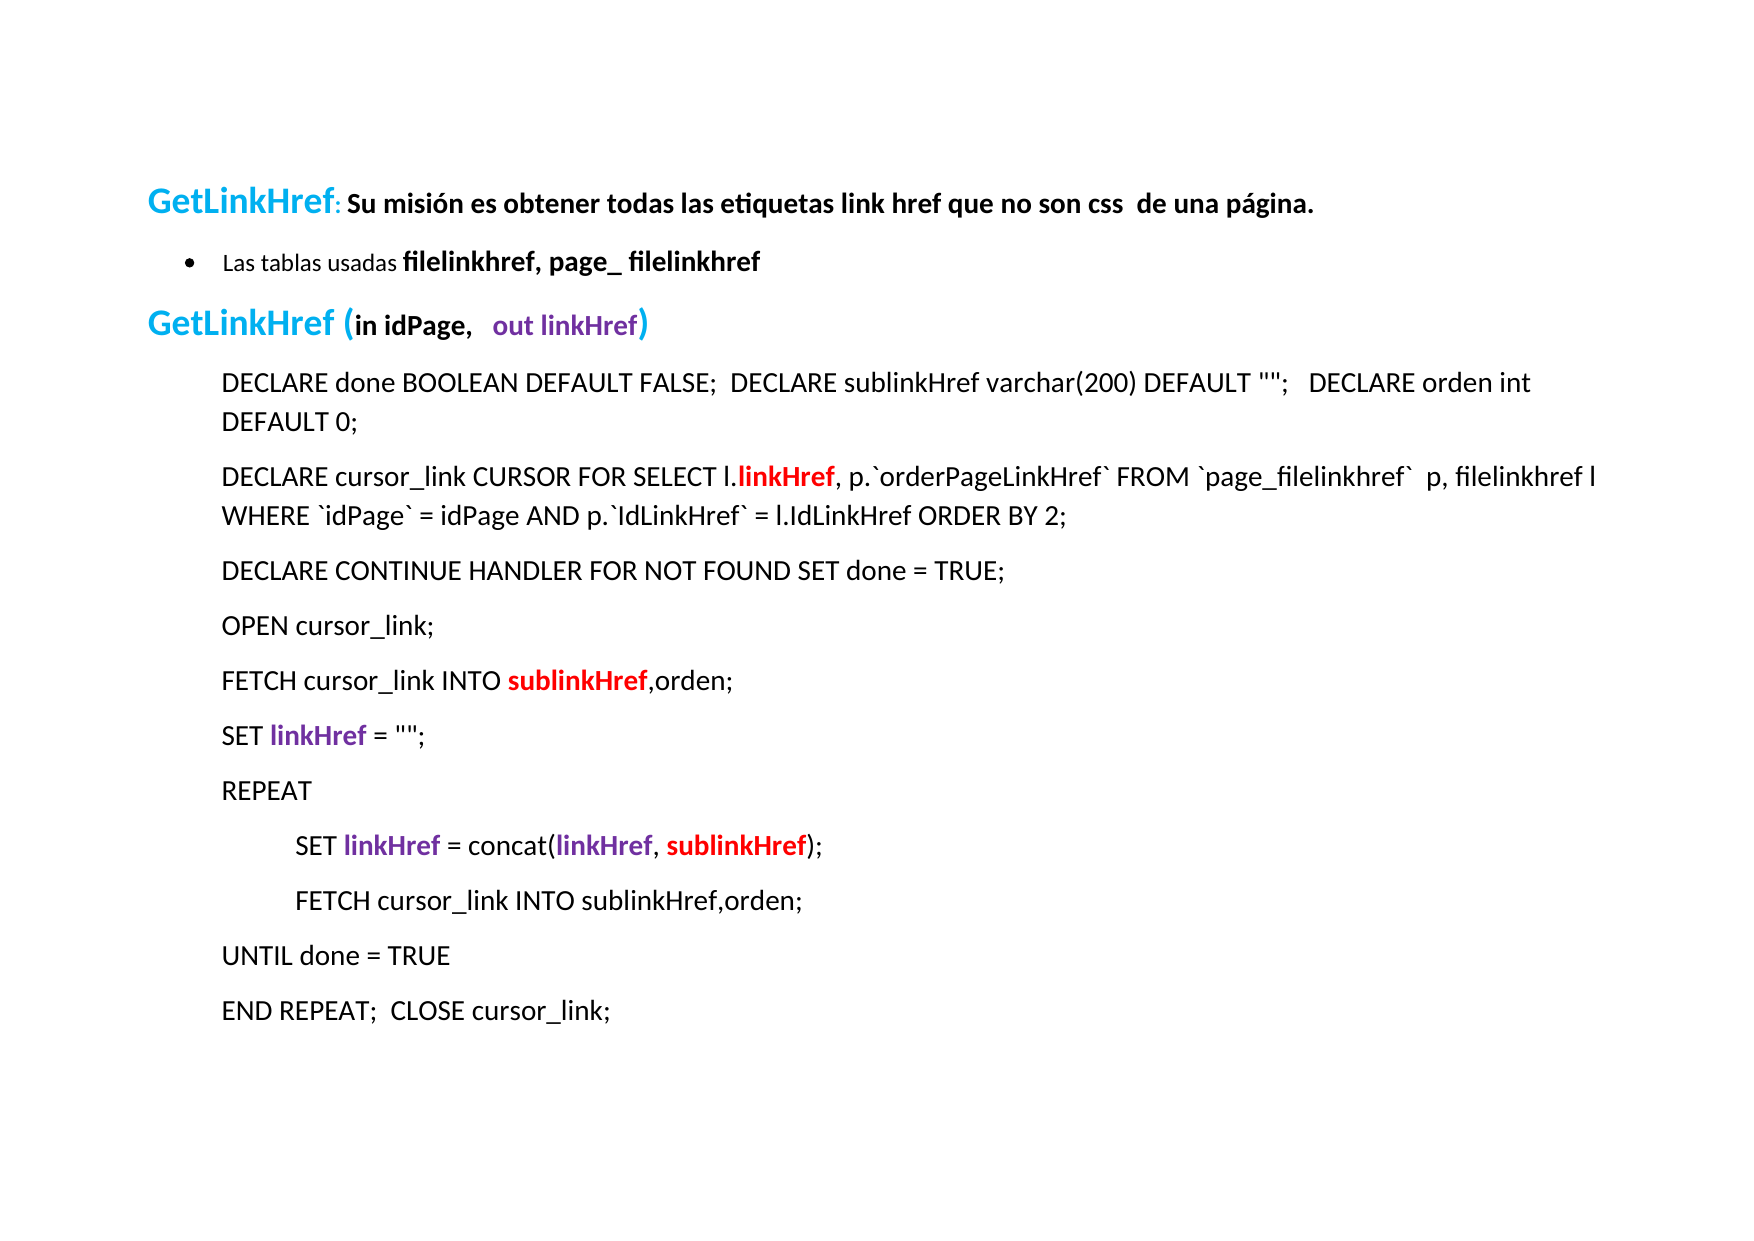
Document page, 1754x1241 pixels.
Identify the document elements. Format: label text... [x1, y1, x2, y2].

text GetLinkHref (in idPage, out linkHref) [148, 298, 1606, 344]
list Las tablas usadas filelinkhref, page_ filelinkhref [185, 243, 1606, 279]
text DECLARE cursor_link CURSOR FOR SELECT l.linkHref, p.`orderPageLinkHref` FROM `page_filelinkhref` p, filelinkhref l WHERE `idPage` = idPage AND p.`IdLinkHref` = l.IdLinkHref ORDER BY 2; [221, 458, 1606, 532]
text REPEAT [221, 772, 1606, 808]
text DECLARE CONTINUE HANDLER FOR NOT FOUND SET done = TRUE; [221, 552, 1606, 587]
text GetLinkHref: Su misión es obtener todas las etiquetas link href que no son css de una página. [148, 177, 1606, 223]
text DECLARE done BOOLEAN DEFAULT FALSE; DECLARE sublinkHref varchar(200) DEFAULT ""; DECLARE orden int DEFAULT 0; [221, 364, 1606, 439]
text END REPEAT; CLOSE cursor_link; [221, 992, 1606, 1028]
text FETCH cursor_link INTO sublinkHref,orden; [221, 882, 1606, 918]
text UNTIL done = TRUE [221, 937, 1606, 973]
text OPEN cursor_link; [221, 607, 1606, 642]
text FETCH cursor_link INTO sublinkHref,orden; [221, 662, 1606, 697]
text SET linkHref = concat(linkHref, sublinkHref); [221, 827, 1606, 863]
text SET linkHref = ""; [221, 717, 1606, 753]
